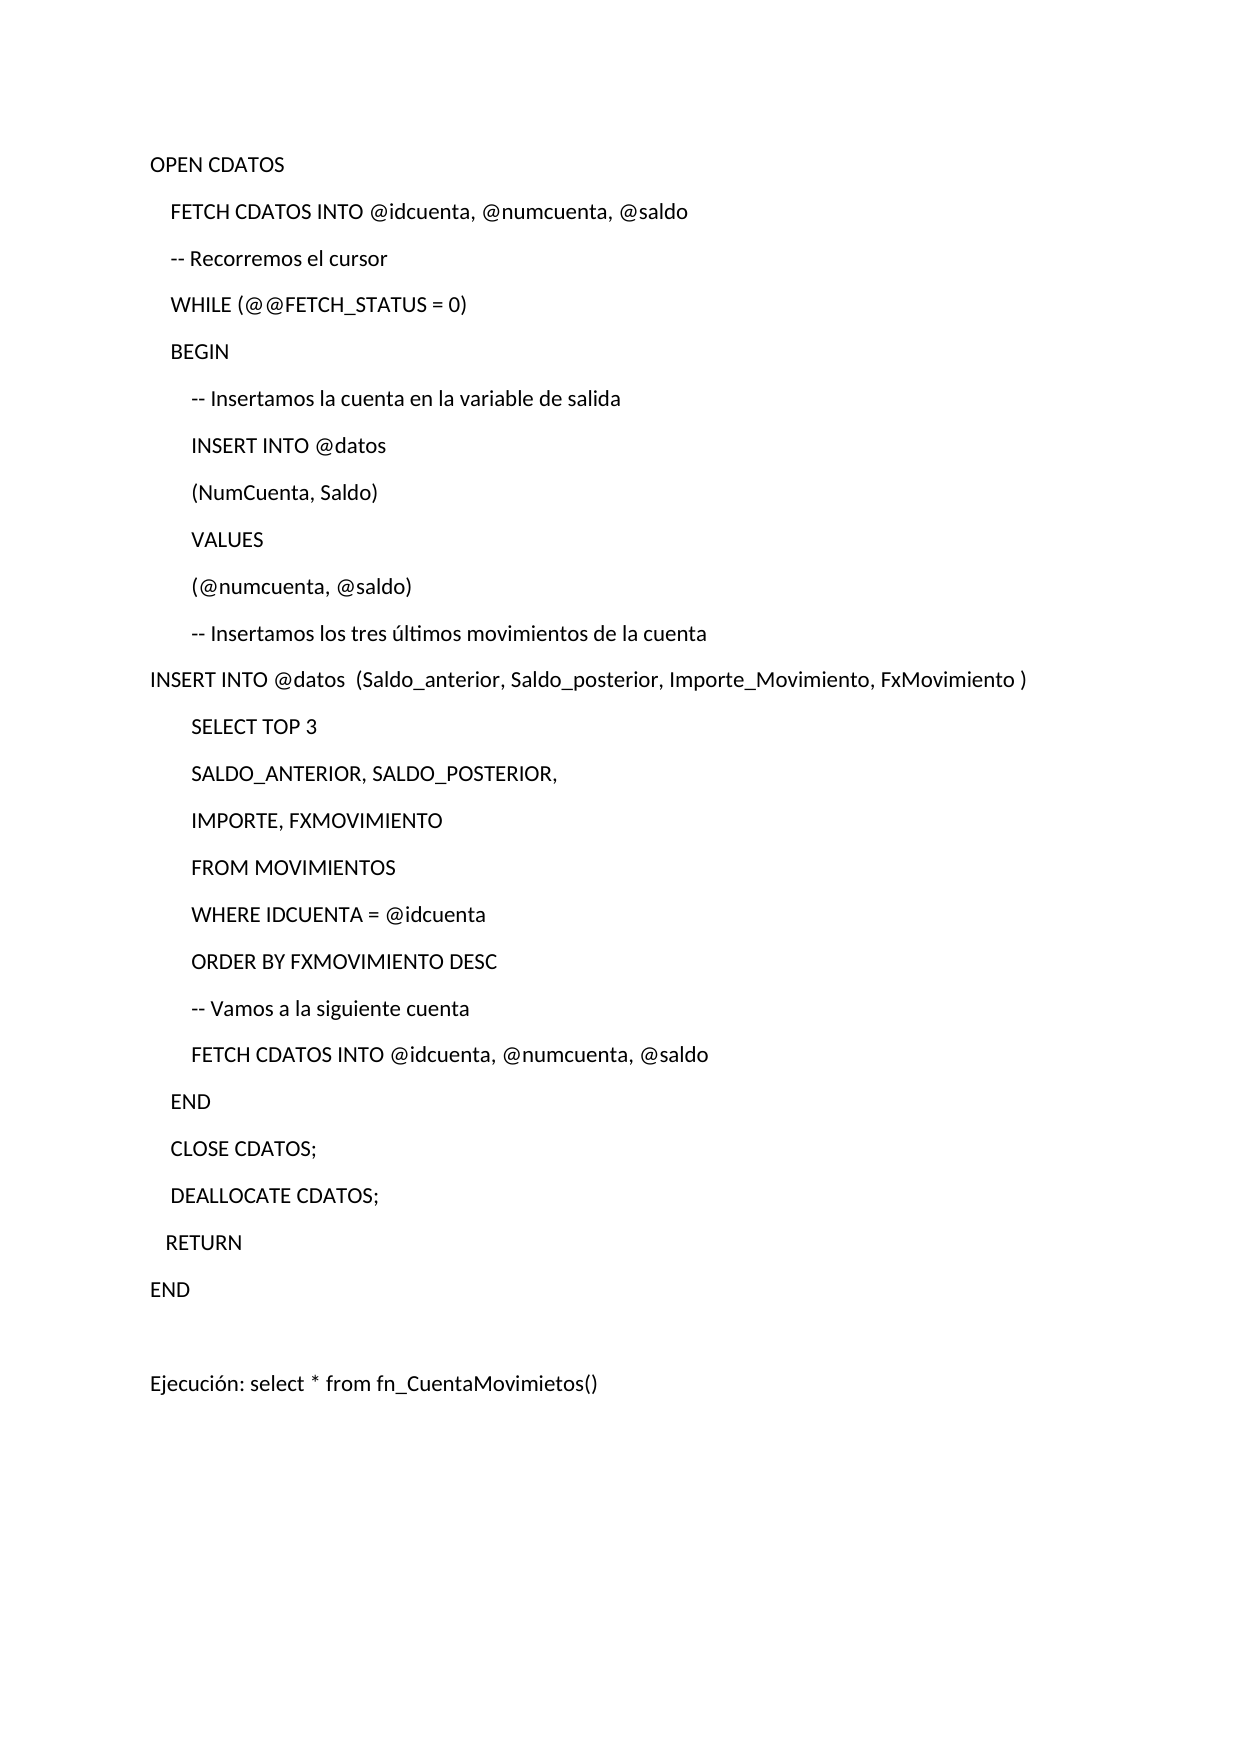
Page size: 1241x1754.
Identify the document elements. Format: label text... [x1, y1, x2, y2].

text FETCH CDATOS INTO @idcuenta, @numcuenta, @saldo [150, 197, 1090, 225]
text FROM MOVIMIENTOS [150, 853, 1090, 881]
text VALUES [150, 525, 1090, 553]
text -- Vamos a la siguiente cuenta [150, 994, 1090, 1022]
text FETCH CDATOS INTO @idcuenta, @numcuenta, @saldo [150, 1041, 1090, 1069]
text END [150, 1087, 1090, 1116]
text DEALLOCATE CDATOS; [150, 1181, 1090, 1209]
text BEGIN [150, 337, 1090, 366]
text WHILE (@@FETCH_STATUS = 0) [150, 291, 1090, 319]
text Ejecución: select * from fn_CuentaMovimietos() [150, 1369, 1090, 1397]
text SALDO_ANTERIOR, SALDO_POSTERIOR, [150, 759, 1090, 787]
text RETURN [150, 1228, 1090, 1256]
text (@numcuenta, @saldo) [150, 572, 1090, 600]
text WHERE IDCUENTA = @idcuenta [150, 900, 1090, 928]
text ORDER BY FXMOVIMIENTO DESC [150, 947, 1090, 975]
text (NumCuenta, Saldo) [150, 478, 1090, 506]
text CLOSE CDATOS; [150, 1134, 1090, 1162]
text -- Recorremos el cursor [150, 244, 1090, 272]
text INSERT INTO @datos [150, 431, 1090, 459]
text -- Insertamos los tres últimos movimientos de la cuenta [150, 619, 1090, 647]
text SELECT TOP 3 [150, 712, 1090, 741]
text END [150, 1275, 1090, 1303]
text OPEN CDATOS [150, 150, 1090, 178]
text INSERT INTO @datos (Saldo_anterior, Saldo_posterior, Importe_Movimiento, FxMovimiento ) [150, 666, 1090, 694]
text -- Insertamos la cuenta en la variable de salida [150, 384, 1090, 412]
text IMPORTE, FXMOVIMIENTO [150, 806, 1090, 834]
